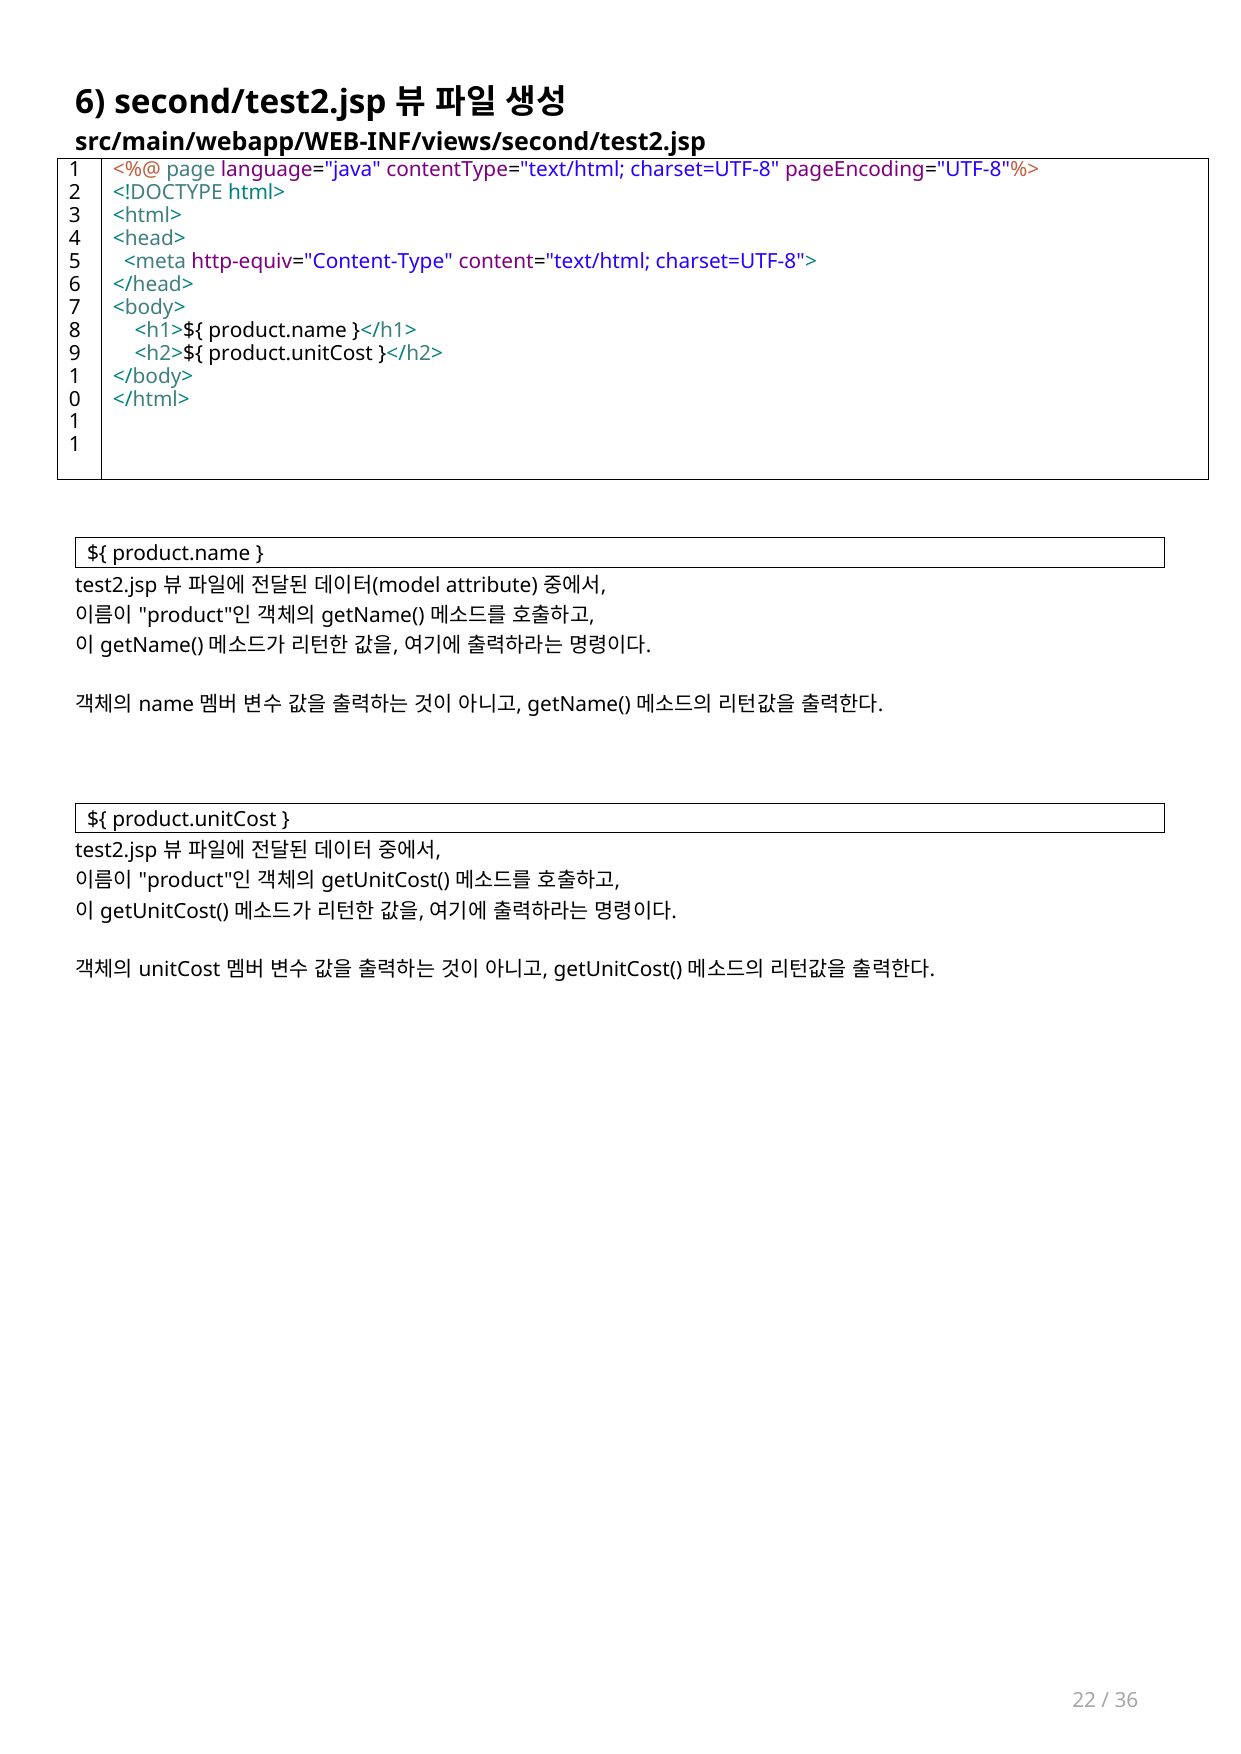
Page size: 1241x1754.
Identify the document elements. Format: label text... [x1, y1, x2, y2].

text 객체의 name 멤버 변수 값을 출력하는 것이 아니고, getName() 메소드의 리턴값을 출력한다. [75, 687, 1165, 717]
table_header <%@ page language="java" contentType="text/html; charset=UTF-8" pageEncoding="UTF-8"%> <!DOCTYPE html> <html> <head> <meta http-equiv="Content-Type" content="text/html; charset=UTF-8"> </head> <body> <h1>${ product.name }</h1> <h2>${ product.unitCost }</h2> </body> </html> [102, 159, 1208, 479]
table_header ${ product.unitCost } [76, 804, 1164, 832]
subtitle src/main/webapp/WEB-INF/views/second/test2.jsp [75, 123, 1165, 157]
text test2.jsp 뷰 파일에 전달된 데이터 중에서, [75, 833, 1165, 864]
subtitle second/test2.jsp 뷰 파일 생성 [75, 75, 1165, 123]
text 이 getName() 메소드가 리턴한 값을, 여기에 출력하라는 명령이다. [75, 628, 1165, 659]
text 이 getUnitCost() 메소드가 리턴한 값을, 여기에 출력하라는 명령이다. [75, 894, 1165, 924]
text test2.jsp 뷰 파일에 전달된 데이터(model attribute) 중에서, [75, 568, 1165, 598]
table_header 1 2 3 4 5 6 7 8 9 10 11 [58, 159, 101, 479]
table_header ${ product.name } [76, 538, 1164, 567]
text 이름이 "product"인 객체의 getName() 메소드를 호출하고, [75, 598, 1165, 628]
text 객체의 unitCost 멤버 변수 값을 출력하는 것이 아니고, getUnitCost() 메소드의 리턴값을 출력한다. [75, 953, 1165, 983]
text 이름이 "product"인 객체의 getUnitCost() 메소드를 호출하고, [75, 864, 1165, 894]
